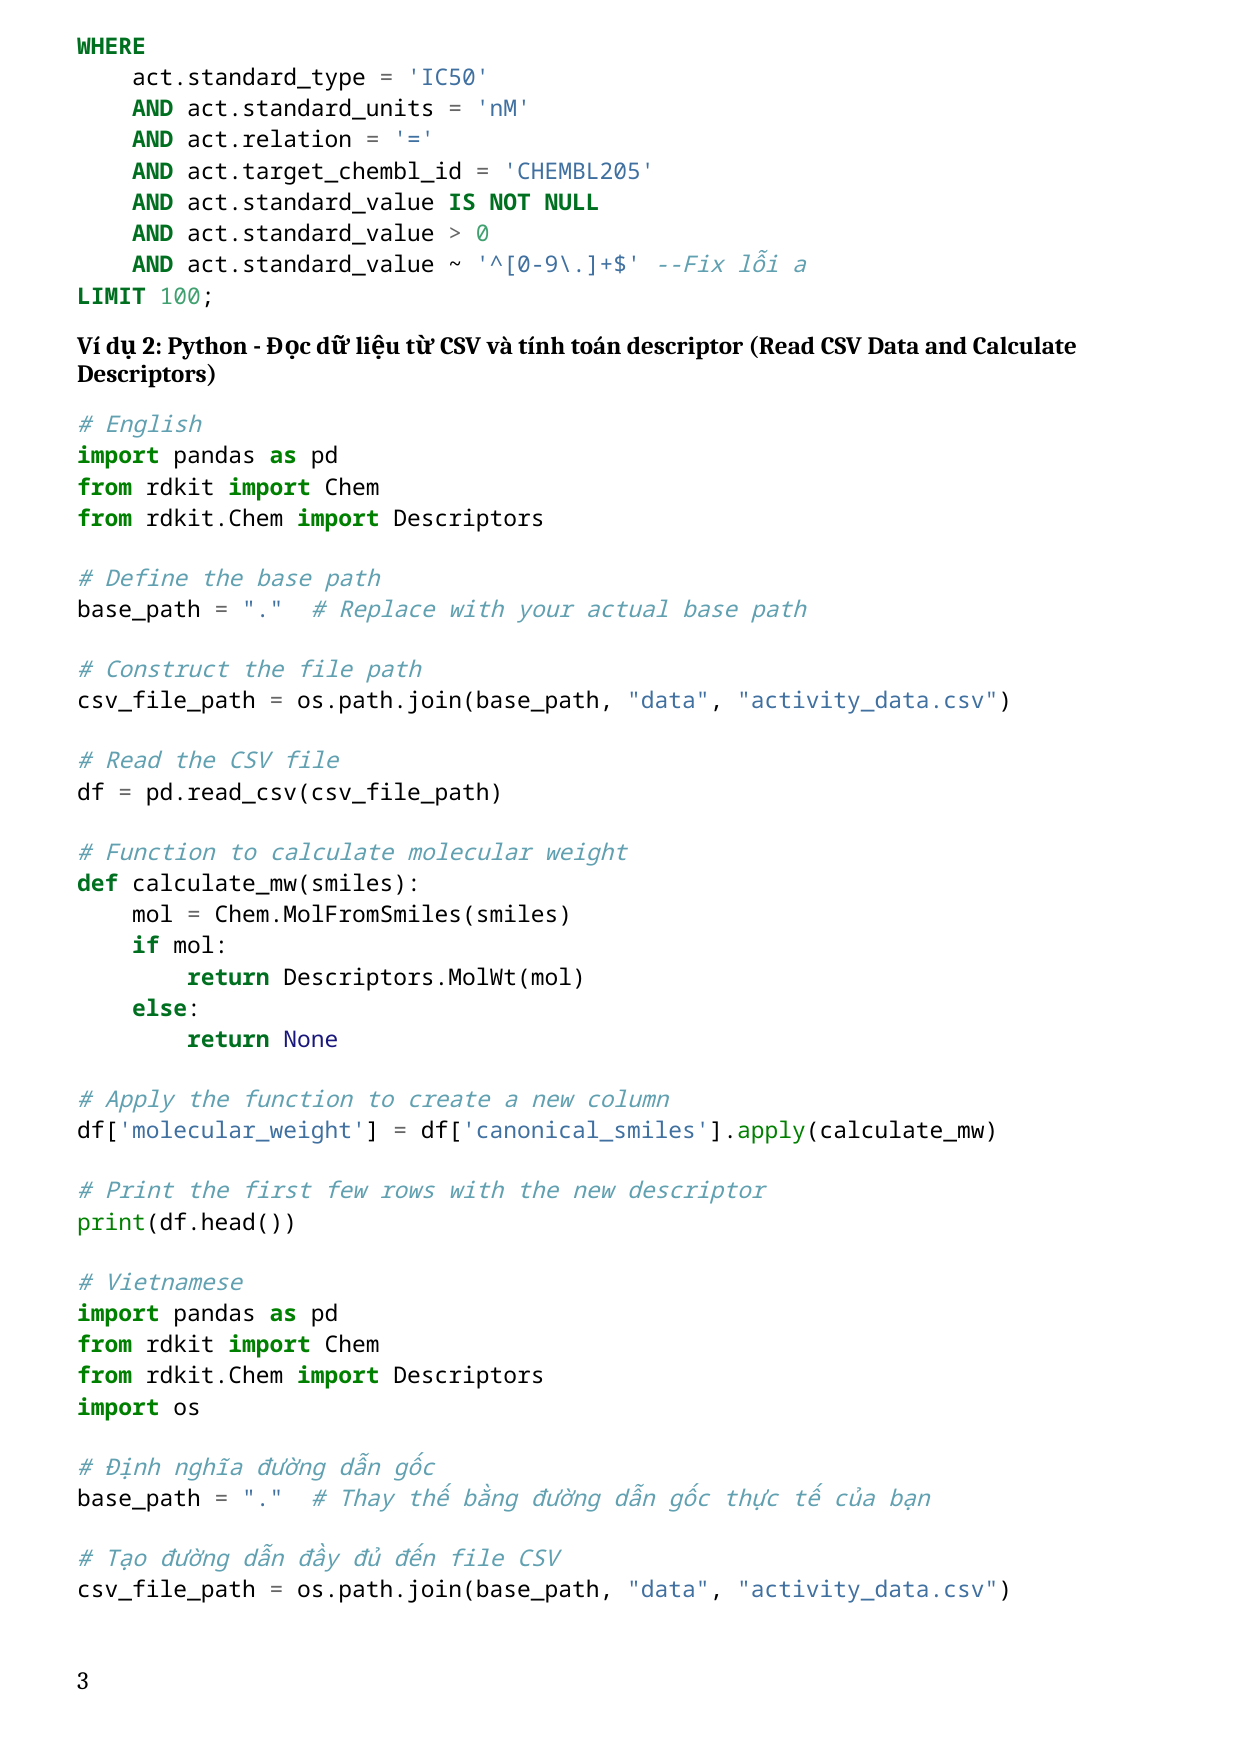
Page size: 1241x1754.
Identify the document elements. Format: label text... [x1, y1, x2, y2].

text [77, 29, 1163, 311]
text Ví dụ 2: Python - Đọc dữ liệu từ CSV và tính toán descriptor (Read CSV Data and Calculate Descriptors) [77, 332, 1163, 389]
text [77, 408, 1163, 1662]
